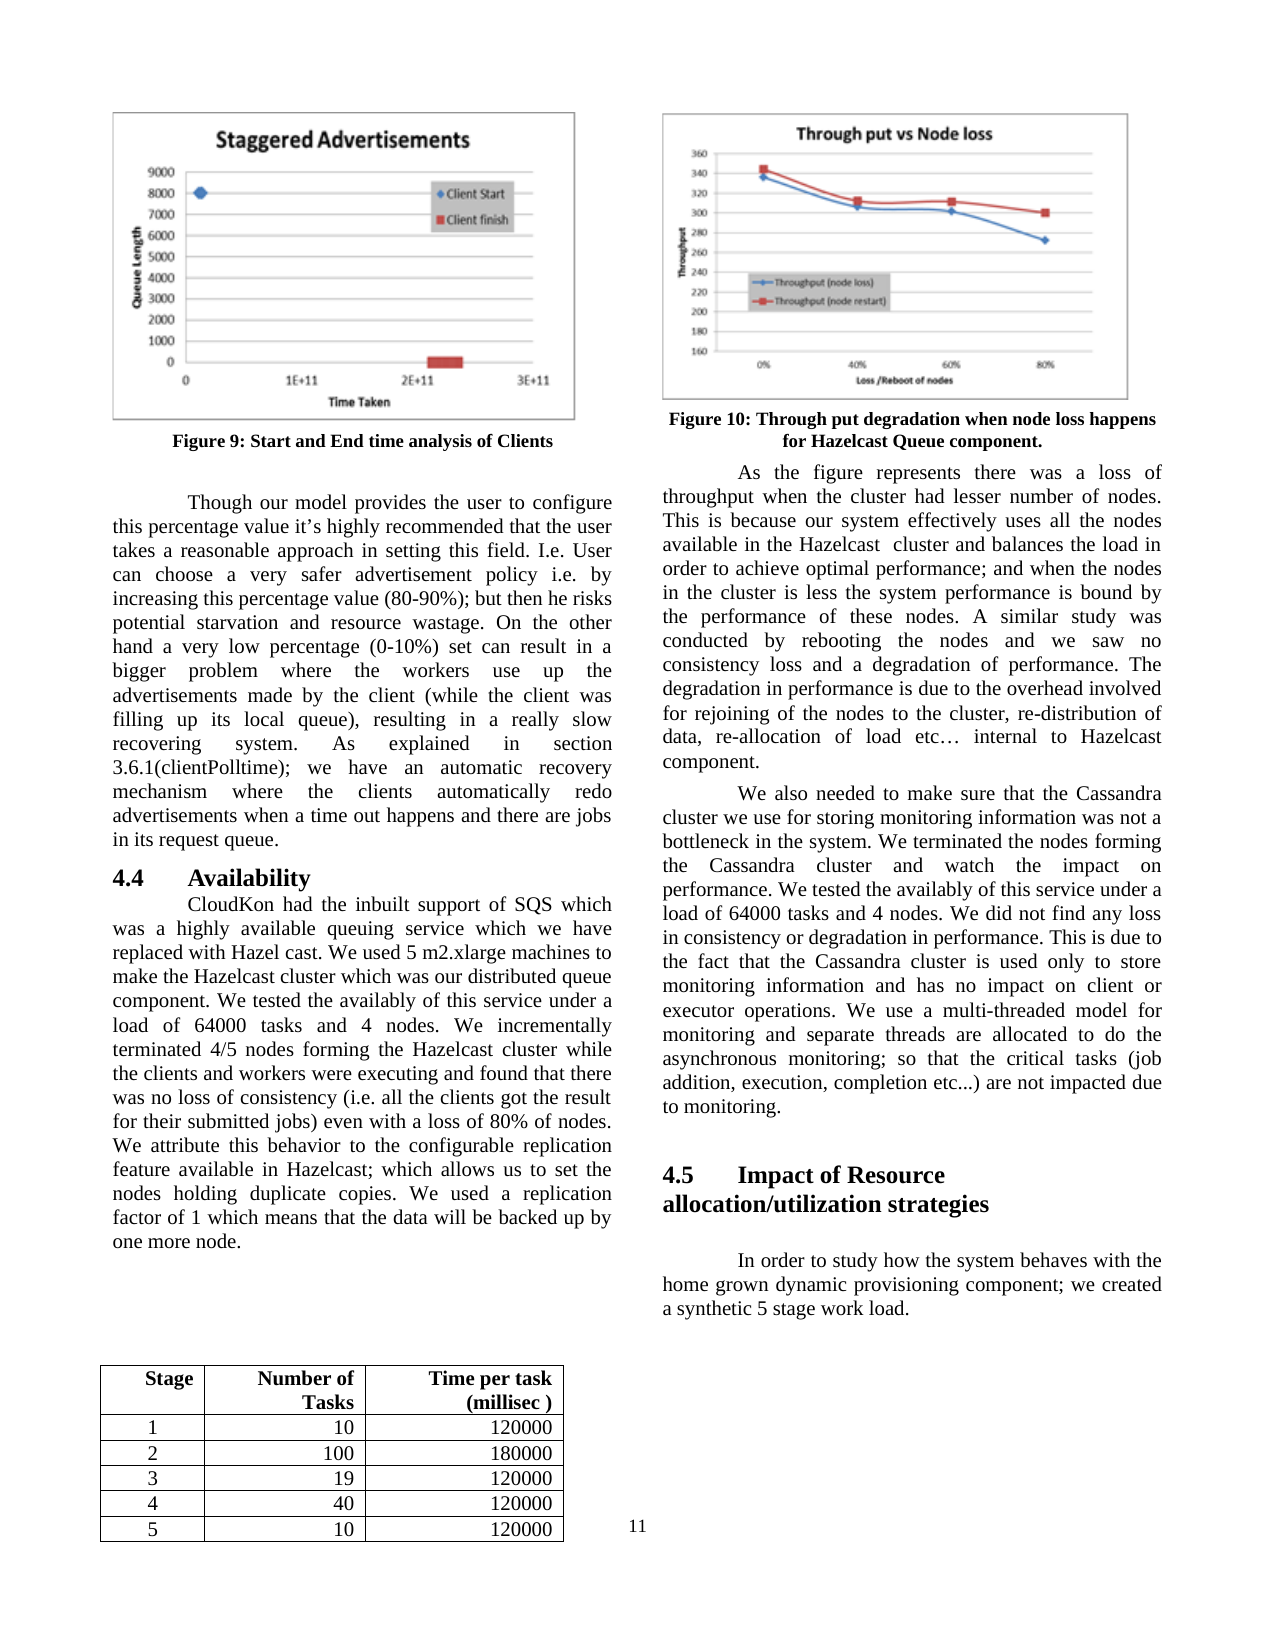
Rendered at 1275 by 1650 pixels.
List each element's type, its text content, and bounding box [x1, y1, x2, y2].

text Though our model provides the user to configure this percentage value it’s highly recommended that the user takes a reasonable approach in setting this field. I.e. User can choose a very safer advertisement policy i.e. by increasing this percentage value (80-90%); but then he risks potential starvation and resource wastage. On the other hand a very low percentage (0-10%) set can result in a bigger problem where the workers use up the advertisements made by the client (while the client was filling up its local queue), resulting in a really slow recovering system. As explained in section 3.6.1(clientPolltime); we have an automatic recovery mechanism where the clients automatically redo advertisements when a time out happens and there are jobs in its request queue. [112, 490, 613, 851]
table_cell 1 [101, 1415, 204, 1439]
table_cell 180000 [366, 1441, 563, 1465]
picture [112, 112, 577, 422]
table_cell 3 [101, 1466, 204, 1490]
table_cell 10 [205, 1415, 365, 1439]
table_cell 5 [101, 1517, 204, 1541]
text CloudKon had the inbuilt support of SQS which was a highly available queuing service which we have replaced with Hazel cast. We used 5 m2.xlarge machines to make the Hazelcast cluster which was our distributed queue component. We tested the availably of this service under a load of 64000 tasks and 4 nodes. We incrementally terminated 4/5 nodes forming the Hazelcast cluster while the clients and workers were executing and found that there was no loss of consistency (i.e. all the clients got the result for their submitted jobs) even with a loss of 80% of nodes. We attribute this behavior to the configurable replication feature available in Hazelcast; which allows us to set the nodes holding duplicate copies. We used a replication factor of 1 which means that the data will be backed up by one more node. [112, 892, 613, 1253]
table_cell 100 [205, 1441, 365, 1465]
text In order to study how the system behaves with the home grown dynamic provisioning component; we created a synthetic 5 stage work load. [662, 1248, 1162, 1320]
picture [662, 112, 1130, 400]
table_header Time per task (millisec ) [366, 1366, 563, 1414]
text As the figure represents there was a loss of throughput when the cluster had lesser number of nodes. This is because our system effectively uses all the nodes available in the Hazelcast cluster and balances the load in order to achieve optimal performance; and when the nodes in the cluster is less the system performance is bound by the performance of these nodes. A similar study was conducted by rebooting the nodes and we saw no consistency loss and a degradation of performance. The degradation in performance is due to the overhead involved for rejoining of the nodes to the cluster, re-distribution of data, re-allocation of load etc… internal to Hazelcast component. [662, 460, 1162, 773]
table_cell 40 [205, 1491, 365, 1516]
table_cell 19 [205, 1466, 365, 1490]
table_cell 10 [205, 1517, 365, 1541]
text Figure 10: Through put degradation when node loss happens for Hazelcast Queue component. [662, 408, 1162, 451]
table_header Number of Tasks [205, 1366, 365, 1414]
subtitle Impact of Resource allocation/utilization strategies [662, 1160, 1162, 1218]
text We also needed to make sure that the Cassandra cluster we use for storing monitoring information was not a bottleneck in the system. We terminated the nodes forming the Cassandra cluster and watch the impact on performance. We tested the availably of this service under a load of 64000 tasks and 4 nodes. We did not find any loss in consistency or degradation in performance. This is due to the fact that the Cassandra cluster is used only to store monitoring information and has no impact on client or executor operations. We use a multi-threaded model for monitoring and separate threads are allocated to do the asynchronous monitoring; so that the critical tasks (job addition, execution, completion etc...) are not impacted due to monitoring. [662, 781, 1162, 1118]
text Figure 9: Start and End time analysis of Clients [112, 430, 613, 452]
table_cell 120000 [366, 1517, 563, 1541]
table_cell 120000 [366, 1491, 563, 1516]
table_cell 4 [101, 1491, 204, 1516]
table_cell 120000 [366, 1415, 563, 1439]
table_header Stage [101, 1366, 204, 1414]
subtitle Availability [112, 863, 613, 892]
table_cell 2 [101, 1441, 204, 1465]
table_cell 120000 [366, 1466, 563, 1490]
